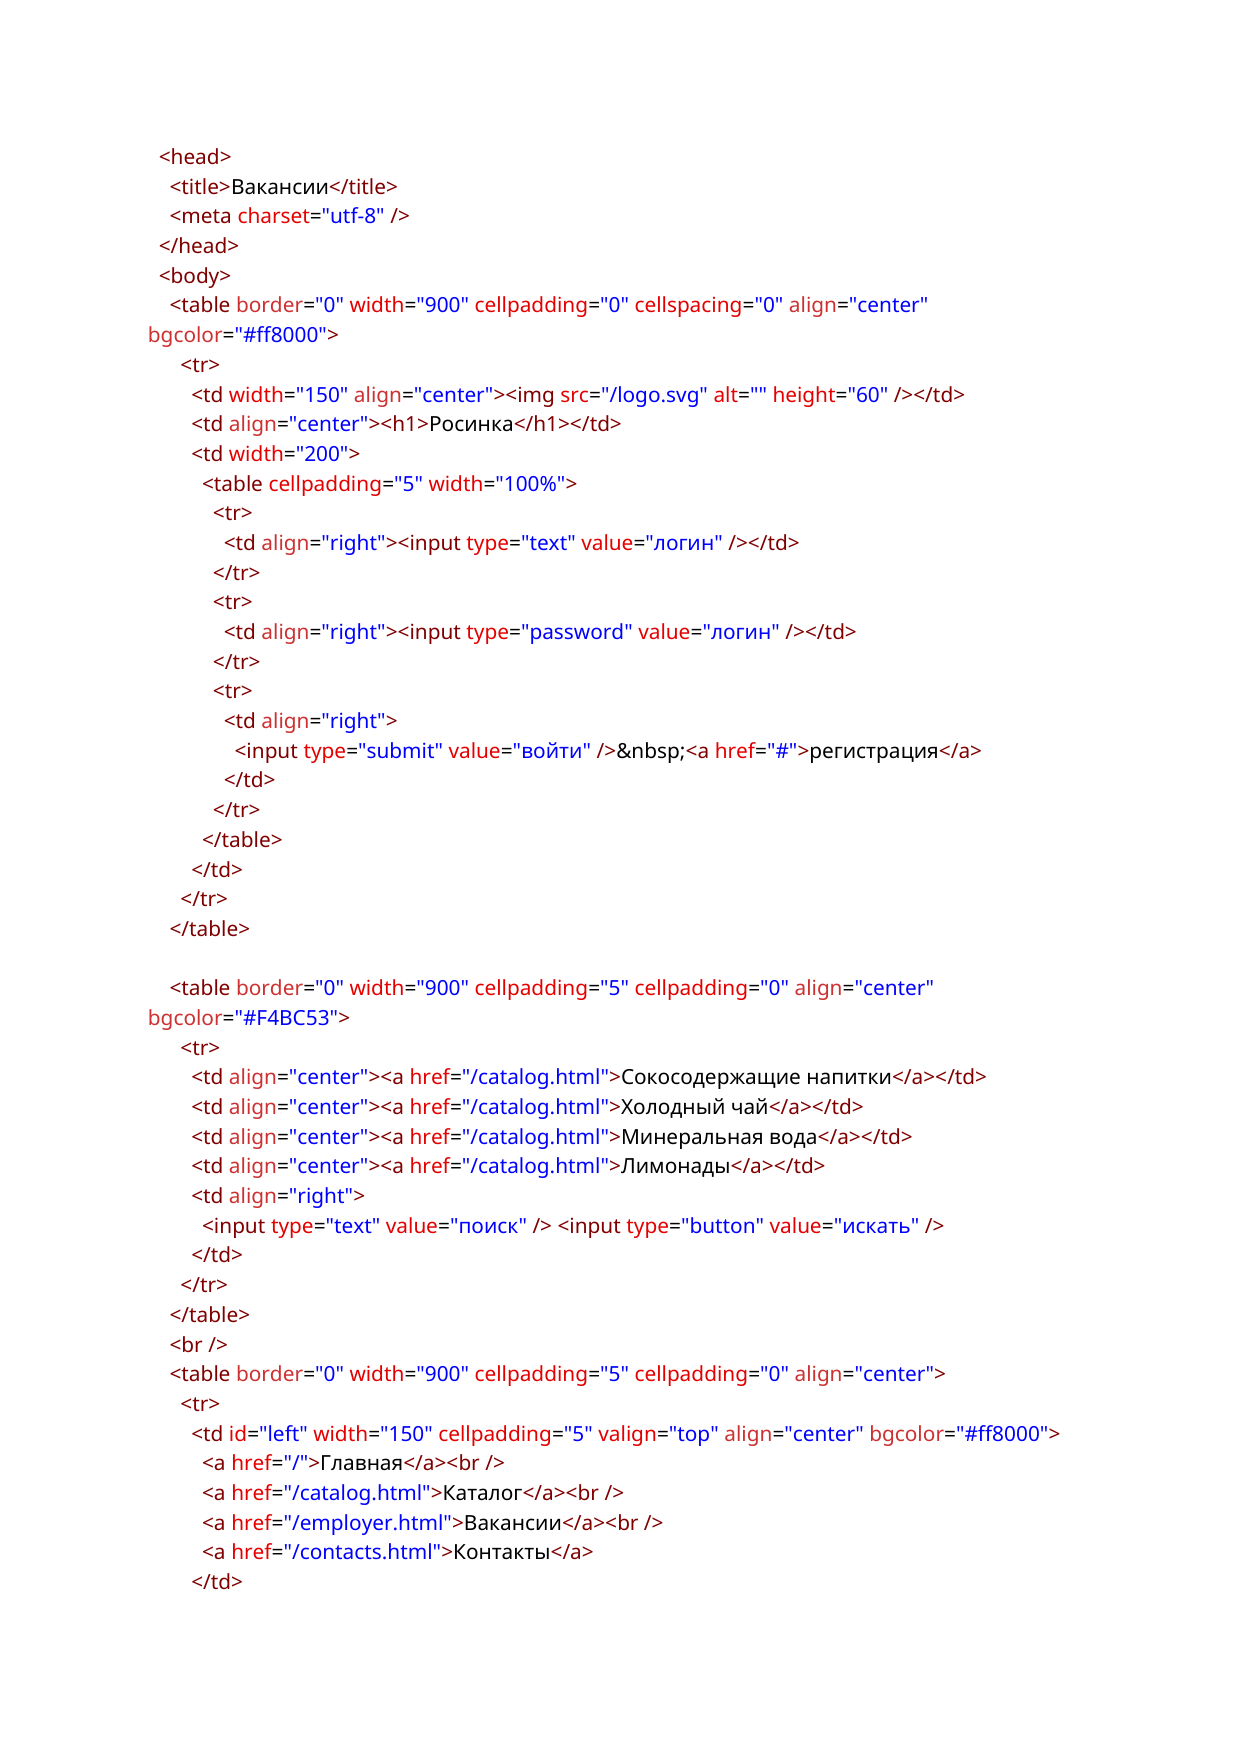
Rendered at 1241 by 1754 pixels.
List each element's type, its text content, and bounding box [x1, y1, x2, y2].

text <input type="submit" value="войти" />&nbsp;<a href="#">регистрация</a> [148, 735, 1122, 764]
text <tr> [148, 1388, 1122, 1417]
text </td> [148, 764, 1122, 794]
text <tr> [148, 586, 1122, 616]
text </table> [148, 1299, 1122, 1328]
text <title>Вакансии</title> [148, 171, 1122, 200]
text <head> [148, 141, 1122, 171]
text </tr> [148, 646, 1122, 675]
text </table> [148, 913, 1122, 942]
text <a href="/employer.html">Вакансии</a><br /> [148, 1507, 1122, 1536]
text </tr> [148, 557, 1122, 586]
text <a href="/catalog.html">Каталог</a><br /> [148, 1477, 1122, 1507]
text </table> [148, 824, 1122, 853]
text <meta charset="utf-8" /> [148, 200, 1122, 230]
text <input type="text" value="поиск" /> <input type="button" value="искать" /> [148, 1210, 1122, 1239]
text <tr> [148, 1032, 1122, 1061]
text <td align="right"><input type="text" value="логин" /></td> [148, 527, 1122, 557]
text </td> [148, 1566, 1122, 1596]
text <td align="center"><a href="/catalog.html">Сокосодержащие напитки</a></td> [148, 1061, 1122, 1091]
text </tr> [148, 794, 1122, 824]
text </tr> [148, 883, 1122, 913]
text <a href="/">Главная</a><br /> [148, 1447, 1122, 1477]
text <tr> [148, 497, 1122, 527]
text <body> [148, 260, 1122, 289]
text <td align="center"><a href="/catalog.html">Лимонады</a></td> [148, 1150, 1122, 1180]
text <td align="right"> [148, 705, 1122, 735]
text <td id="left" width="150" cellpadding="5" valign="top" align="center" bgcolor="#ff8000"> [148, 1417, 1122, 1447]
text </td> [148, 853, 1122, 883]
text <a href="/contacts.html">Контакты</a> [148, 1536, 1122, 1566]
text <td align="center"><a href="/catalog.html">Холодный чай</a></td> [148, 1091, 1122, 1121]
text <td width="200"> [148, 438, 1122, 467]
text <td width="150" align="center"><img src="/logo.svg" alt="" height="60" /></td> [148, 378, 1122, 408]
text <table cellpadding="5" width="100%"> [148, 467, 1122, 497]
text <tr> [148, 675, 1122, 705]
text <td align="center"><a href="/catalog.html">Минеральная вода</a></td> [148, 1121, 1122, 1150]
text <td align="right"><input type="password" value="логин" /></td> [148, 616, 1122, 646]
text </head> [148, 230, 1122, 260]
text </tr> [148, 1269, 1122, 1299]
text <table border="0" width="900" cellpadding="0" cellspacing="0" align="center" bgcolor="#ff8000"> [148, 289, 1122, 349]
text <table border="0" width="900" cellpadding="5" cellpadding="0" align="center" bgcolor="#F4BC53"> [148, 972, 1122, 1032]
text </td> [148, 1239, 1122, 1269]
text <br /> [148, 1328, 1122, 1358]
text <tr> [148, 349, 1122, 378]
text <td align="right"> [148, 1180, 1122, 1210]
text <table border="0" width="900" cellpadding="5" cellpadding="0" align="center"> [148, 1358, 1122, 1388]
text <td align="center"><h1>Росинка</h1></td> [148, 408, 1122, 438]
